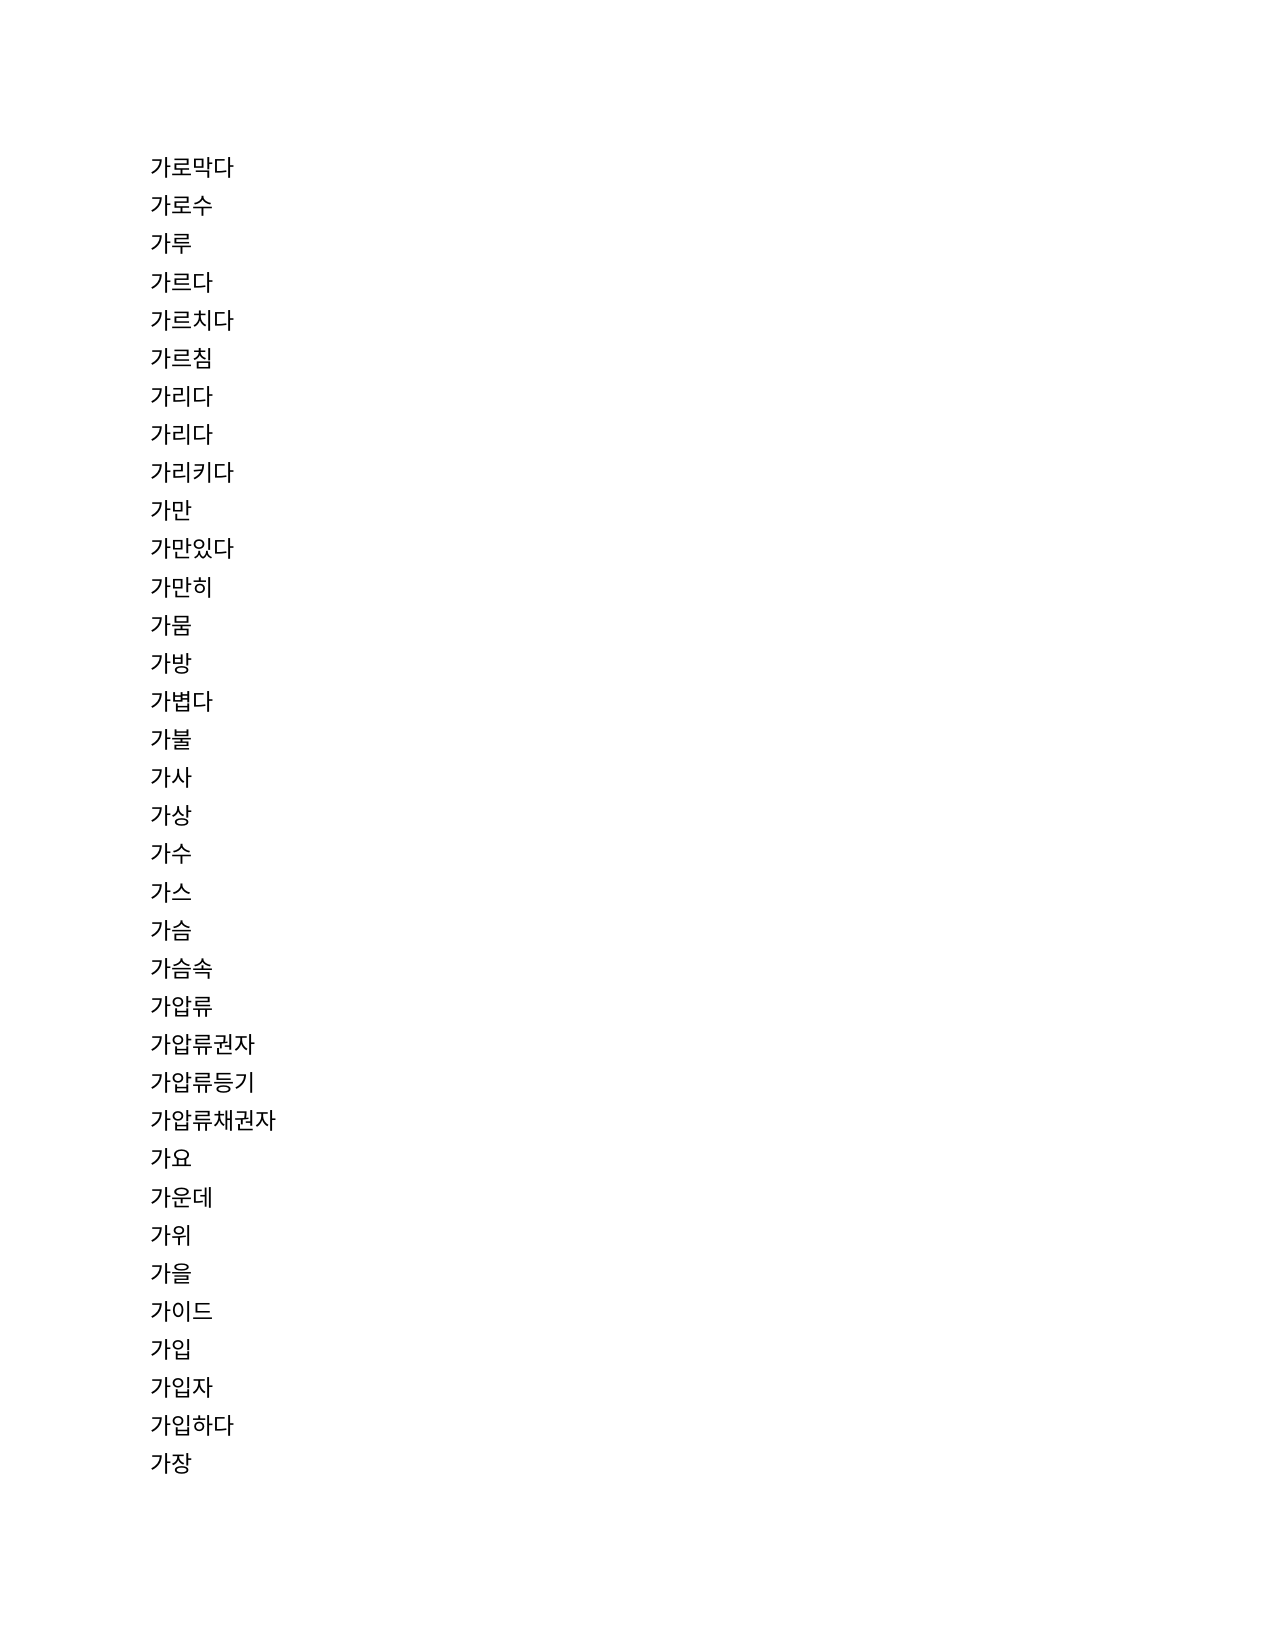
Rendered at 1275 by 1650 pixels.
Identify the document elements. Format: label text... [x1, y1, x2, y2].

text 가수 [150, 836, 1125, 869]
text 가로수 [150, 188, 1125, 221]
text 가압류채권자 [150, 1103, 1125, 1136]
text 가볍다 [150, 684, 1125, 717]
text 가상 [150, 798, 1125, 831]
text 가압류등기 [150, 1065, 1125, 1098]
text 가방 [150, 646, 1125, 679]
text 가슴 [150, 912, 1125, 946]
text 가로막다 [150, 150, 1125, 183]
text 가르침 [150, 341, 1125, 374]
text 가르다 [150, 264, 1125, 298]
text 가위 [150, 1217, 1125, 1251]
text 가압류 [150, 989, 1125, 1022]
text 가입자 [150, 1370, 1125, 1403]
text 가르치다 [150, 302, 1125, 336]
text 가운데 [150, 1179, 1125, 1213]
text 가압류권자 [150, 1027, 1125, 1060]
text 가리다 [150, 417, 1125, 450]
text 가리키다 [150, 455, 1125, 488]
text 가요 [150, 1141, 1125, 1174]
text 가장 [150, 1446, 1125, 1479]
text 가입하다 [150, 1408, 1125, 1441]
text 가사 [150, 760, 1125, 793]
text 가만히 [150, 569, 1125, 603]
text 가만 [150, 493, 1125, 526]
text 가뭄 [150, 607, 1125, 641]
text 가스 [150, 874, 1125, 908]
text 가이드 [150, 1294, 1125, 1327]
text 가불 [150, 722, 1125, 755]
text 가만있다 [150, 531, 1125, 564]
text 가루 [150, 226, 1125, 259]
text 가슴속 [150, 951, 1125, 984]
text 가을 [150, 1256, 1125, 1289]
text 가입 [150, 1332, 1125, 1365]
text 가리다 [150, 379, 1125, 412]
